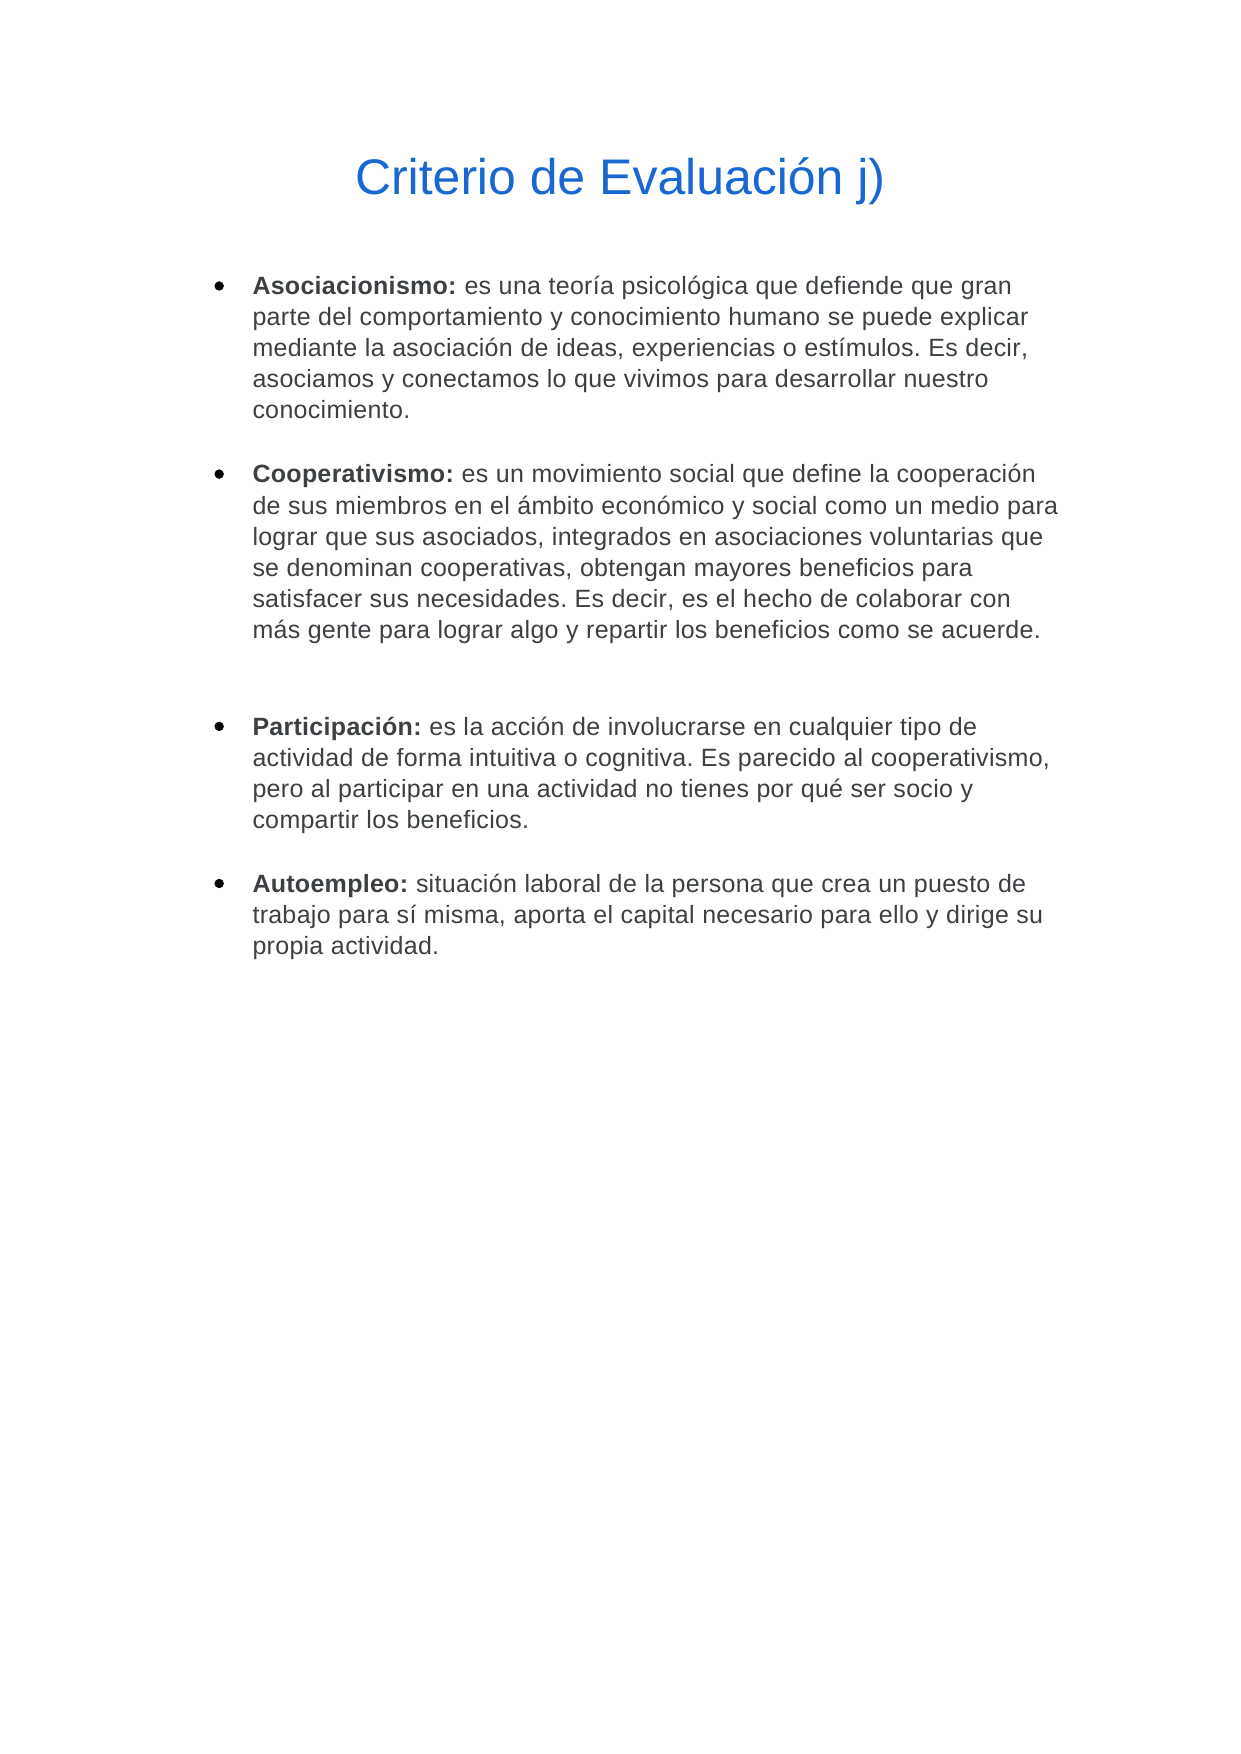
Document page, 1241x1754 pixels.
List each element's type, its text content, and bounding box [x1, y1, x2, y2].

list Cooperativismo: es un movimiento social que define la cooperación de sus miembros en el ámbito económico y social como un medio para lograr que sus asociados, integrados en asociaciones voluntarias que se denominan cooperativas, obtengan mayores beneficios para satisfacer sus necesidades. Es decir, es el hecho de colaborar con más gente para lograr algo y repartir los beneficios como se acuerde. [215, 459, 1063, 643]
text Criterio de Evaluación j) [177, 148, 1063, 205]
list Participación: es la acción de involucrarse en cualquier tipo de actividad de forma intuitiva o cognitiva. Es parecido al cooperativismo, pero al participar en una actividad no tienes por qué ser socio y compartir los beneficios. [215, 712, 1063, 834]
list Asociacionismo: es una teoría psicológica que defiende que gran parte del comportamiento y conocimiento humano se puede explicar mediante la asociación de ideas, experiencias o estímulos. Es decir, asociamos y conectamos lo que vivimos para desarrollar nuestro conocimiento. [215, 271, 1063, 424]
list Autoempleo: situación laboral de la persona que crea un puesto de trabajo para sí misma, aporta el capital necesario para ello y dirige su propia actividad. [215, 869, 1063, 960]
